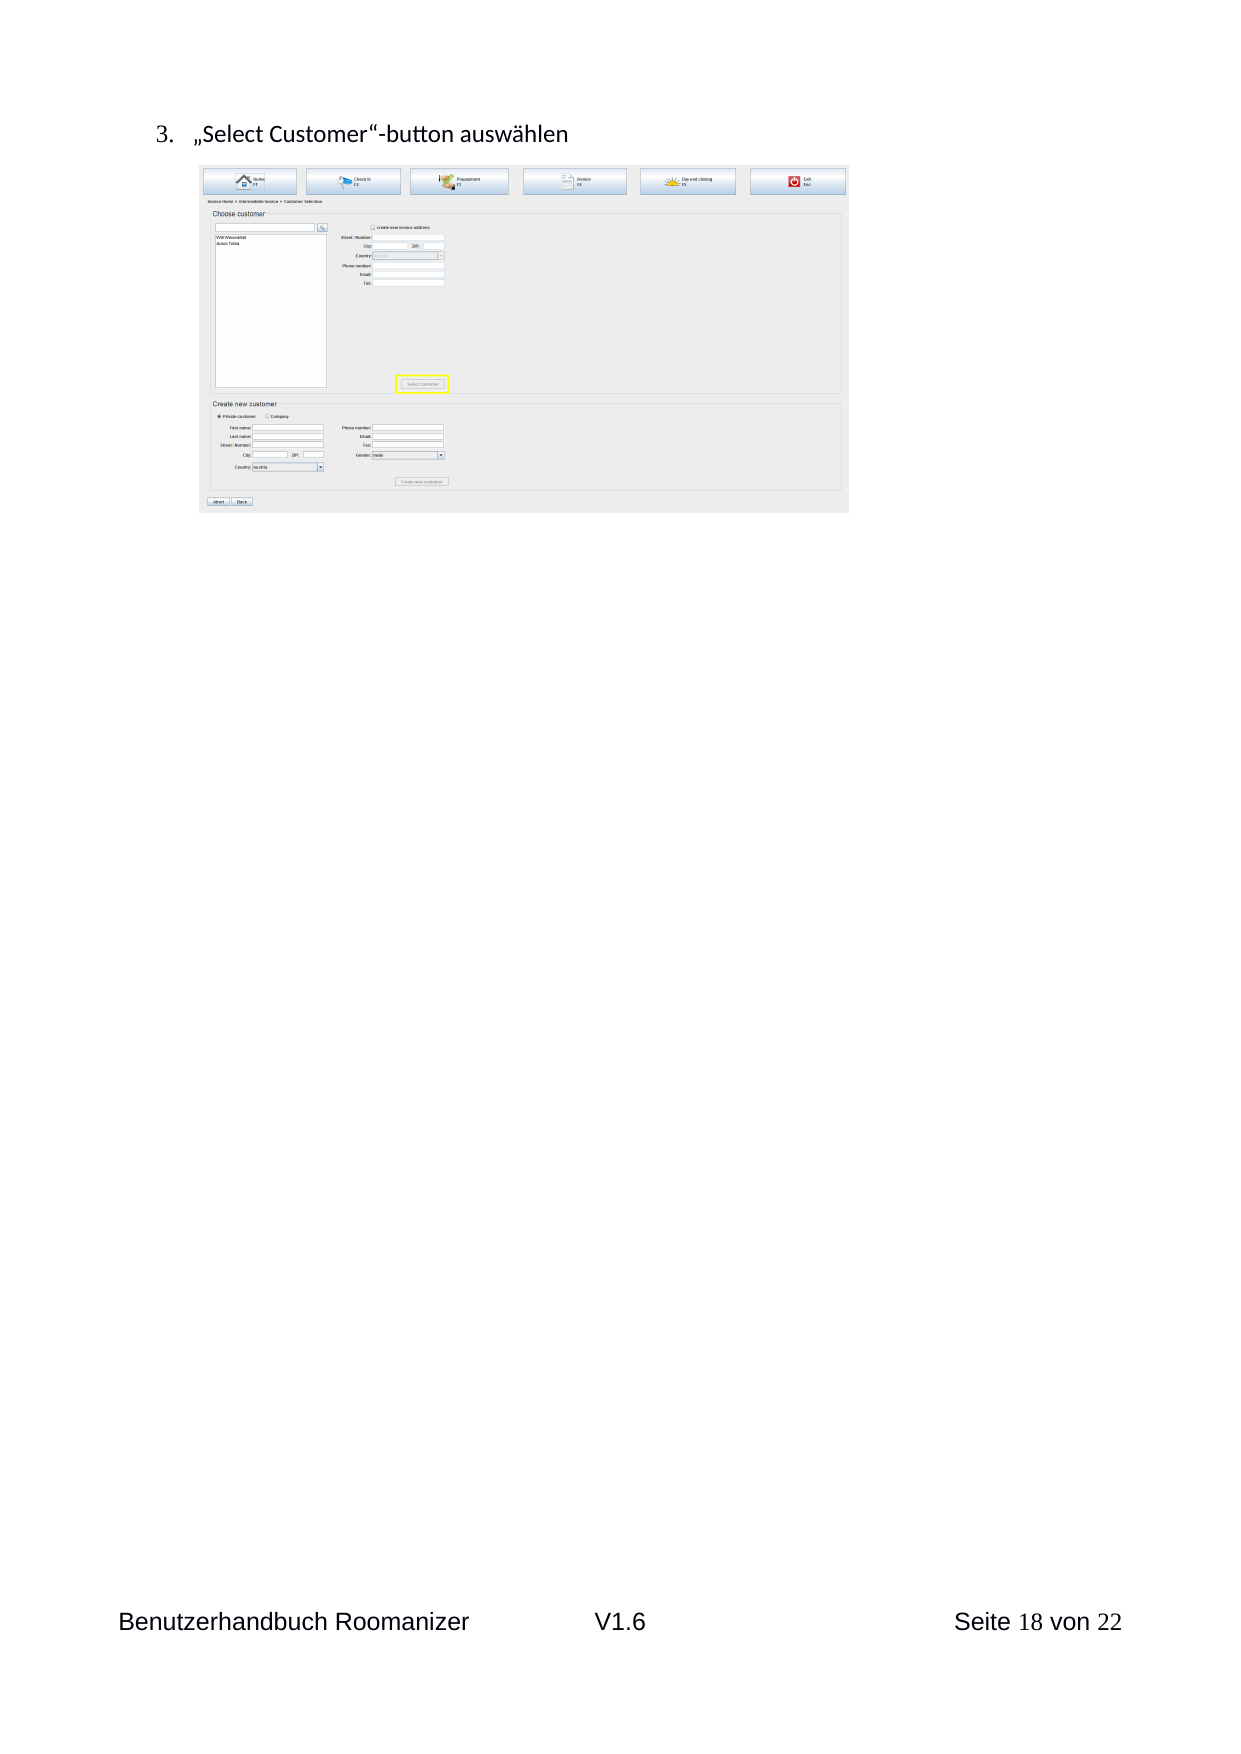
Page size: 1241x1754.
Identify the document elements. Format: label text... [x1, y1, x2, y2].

picture [199, 165, 849, 513]
list „Select Customer“-button auswählen [156, 118, 1122, 149]
